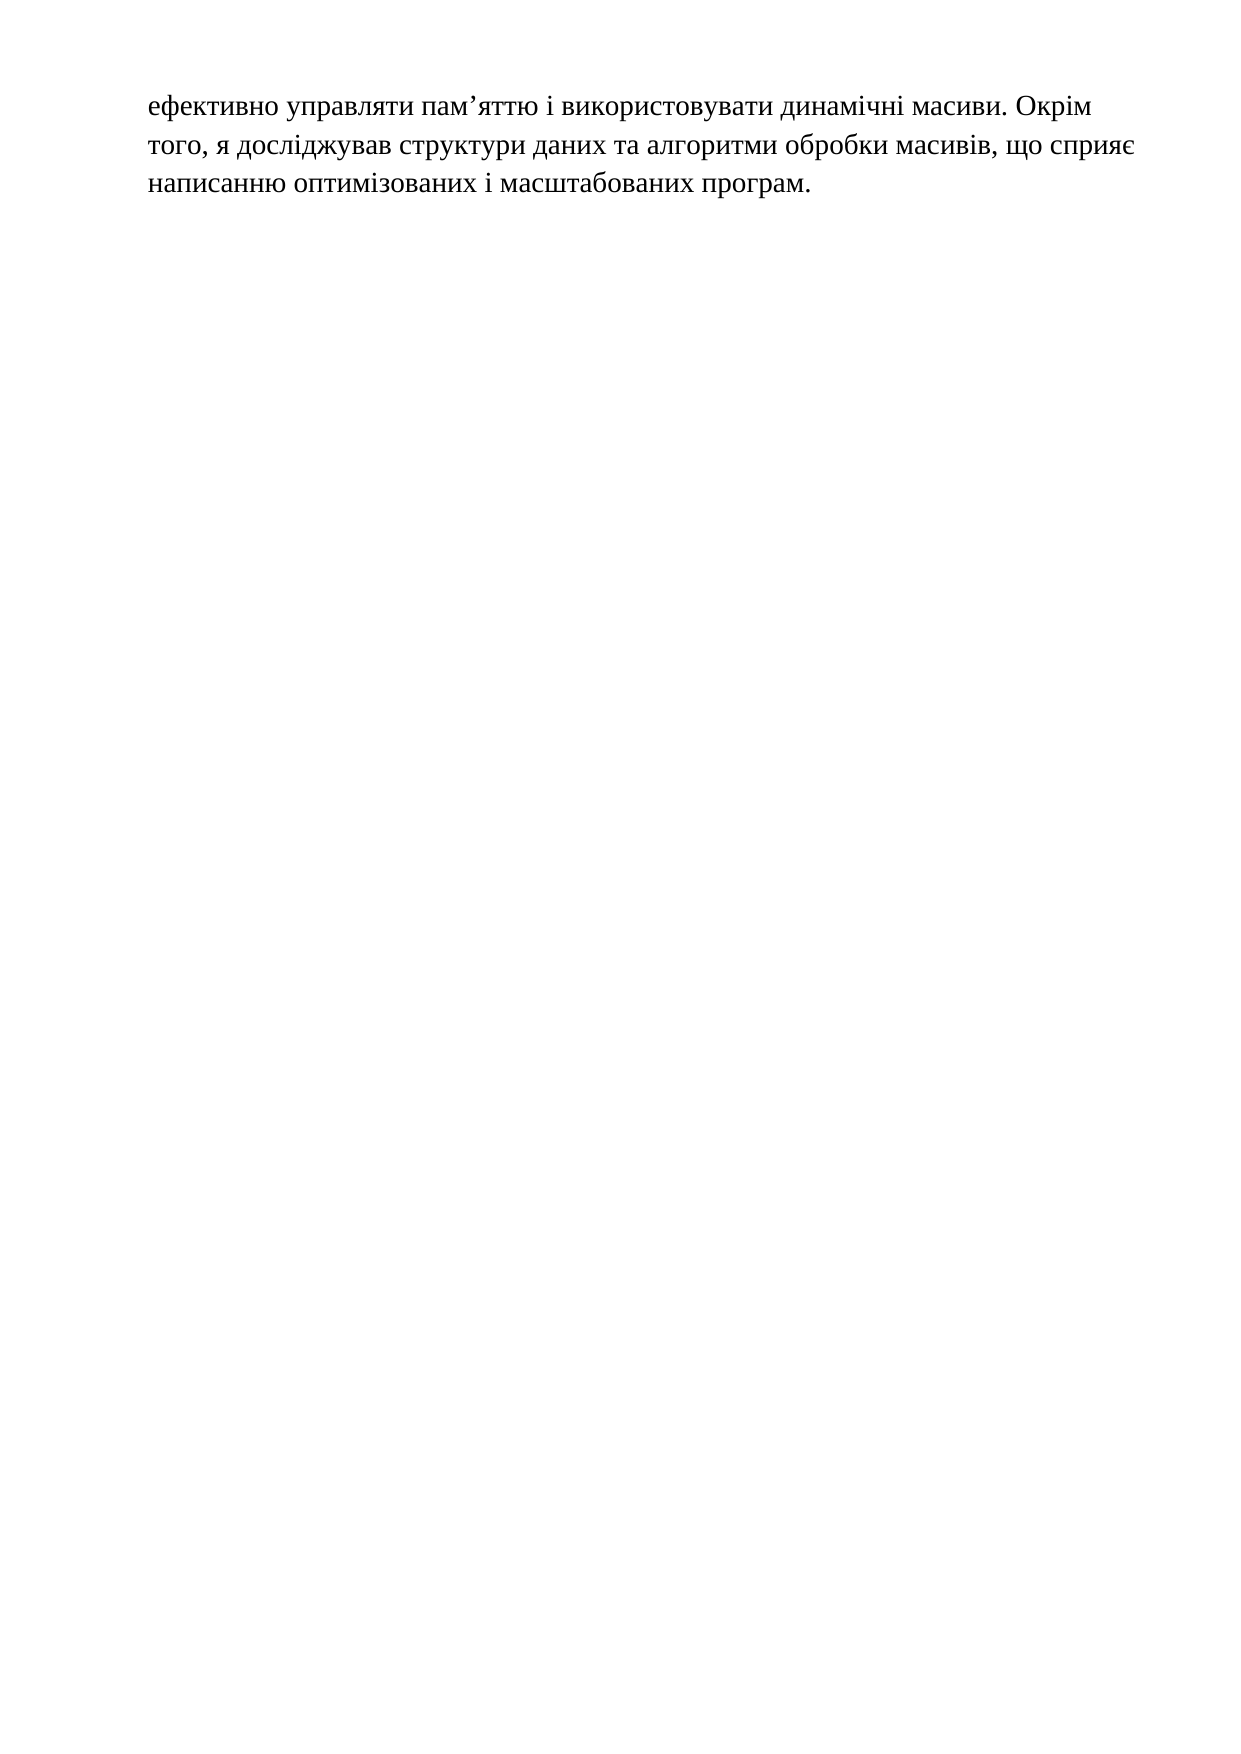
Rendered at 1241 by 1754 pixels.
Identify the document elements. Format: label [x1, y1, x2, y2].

text [148, 88, 1152, 199]
